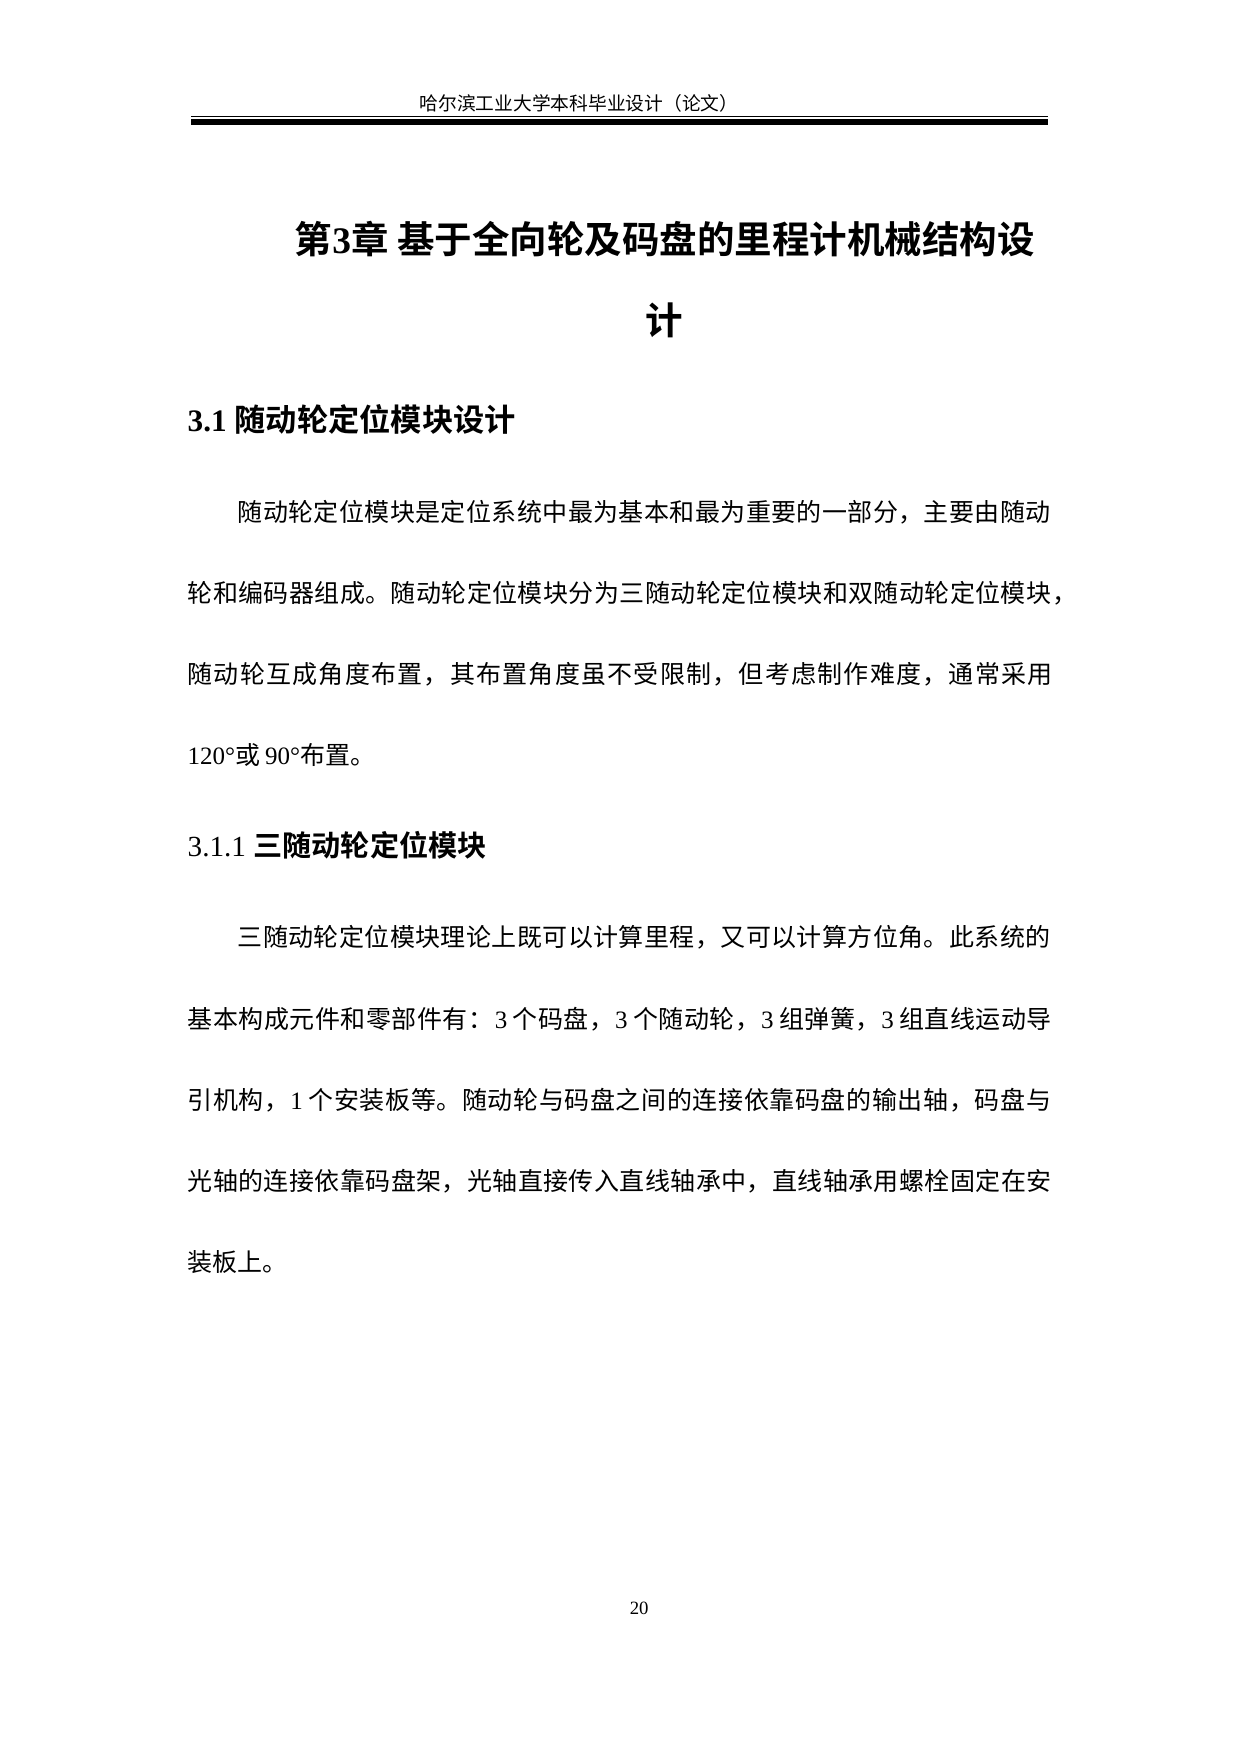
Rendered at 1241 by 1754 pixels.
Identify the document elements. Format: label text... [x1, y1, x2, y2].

subtitle 随动轮定位模块设计 [187, 385, 1053, 450]
text 三随动轮定位模块理论上既可以计算里程，又可以计算方位角。此系统的基本构成元件和零部件有：3个码盘，3个随动轮，3组弹簧，3组直线运动导引机构，1个安装板等。随动轮与码盘之间的连接依靠码盘的输出轴，码盘与光轴的连接依靠码盘架，光轴直接传入直线轴承中，直线轴承用螺栓固定在安装板上。 [187, 903, 1053, 1293]
subtitle 基于全向轮及码盘的里程计机械结构设计 [276, 204, 1053, 351]
subtitle 三随动轮定位模块 [187, 812, 1053, 877]
text 随动轮定位模块是定位系统中最为基本和最为重要的一部分，主要由随动轮和编码器组成。随动轮定位模块分为三随动轮定位模块和双随动轮定位模块，随动轮互成角度布置，其布置角度虽不受限制，但考虑制作难度，通常采用120°或90°布置。 [187, 478, 1053, 786]
